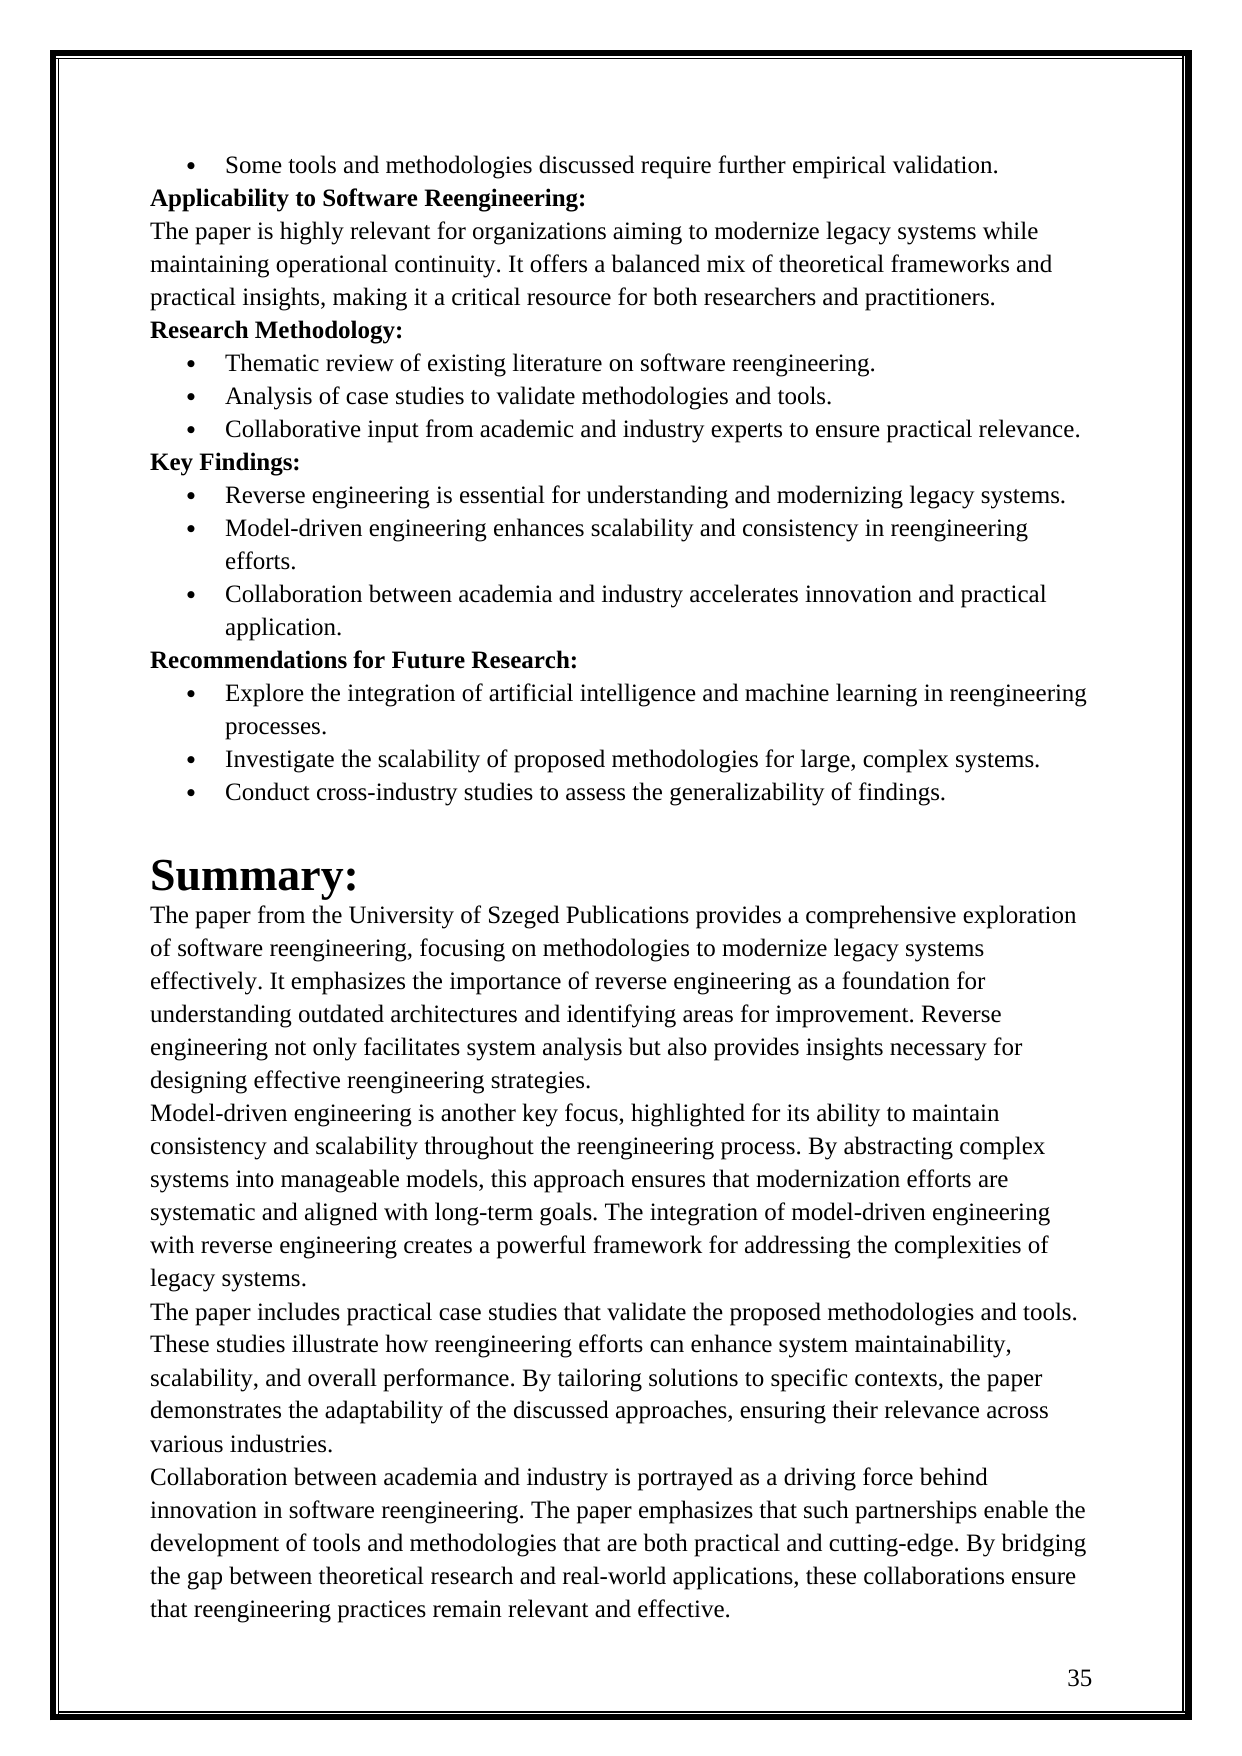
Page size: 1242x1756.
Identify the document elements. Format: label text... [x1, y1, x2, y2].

list Collaborative input from academic and industry experts to ensure practical relevance. [187, 414, 1092, 443]
list Conduct cross-industry studies to assess the generalizability of findings. [187, 777, 1092, 806]
text The paper includes practical case studies that validate the proposed methodologies and tools. These studies illustrate how reengineering efforts can enhance system maintainability, scalability, and overall performance. By tailoring solutions to specific contexts, the paper demonstrates the adaptability of the discussed approaches, ensuring their relevance across various industries. [150, 1297, 1092, 1457]
list Model-driven engineering enhances scalability and consistency in reengineering efforts. [187, 513, 1092, 575]
text Collaboration between academia and industry is portrayed as a driving force behind innovation in software reengineering. The paper emphasizes that such partnerships enable the development of tools and methodologies that are both practical and cutting-edge. By bridging the gap between theoretical research and real-world applications, these collaborations ensure that reengineering practices remain relevant and effective. [150, 1462, 1092, 1622]
text Model-driven engineering is another key focus, highlighted for its ability to maintain consistency and scalability throughout the reengineering process. By abstracting complex systems into manageable models, this approach ensures that modernization efforts are systematic and aligned with long-term goals. The integration of model-driven engineering with reverse engineering creates a powerful framework for addressing the complexities of legacy systems. [150, 1098, 1092, 1292]
list Collaboration between academia and industry accelerates innovation and practical application. [187, 579, 1092, 641]
list Reverse engineering is essential for understanding and modernizing legacy systems. [187, 480, 1092, 509]
list Explore the integration of artificial intelligence and machine learning in reengineering processes. [187, 678, 1092, 740]
list Investigate the scalability of proposed methodologies for large, complex systems. [187, 744, 1092, 773]
text Recommendations for Future Research: [150, 645, 1092, 674]
text Research Methodology: [150, 315, 1092, 344]
text Applicability to Software Reengineering: [150, 183, 1092, 212]
list Analysis of case studies to validate methodologies and tools. [187, 381, 1092, 410]
list Some tools and methodologies discussed require further empirical validation. [187, 150, 1092, 179]
subtitle Summary: [150, 848, 1092, 900]
text Key Findings: [150, 447, 1092, 476]
list Thematic review of existing literature on software reengineering. [187, 348, 1092, 377]
text The paper from the University of Szeged Publications provides a comprehensive exploration of software reengineering, focusing on methodologies to modernize legacy systems effectively. It emphasizes the importance of reverse engineering as a foundation for understanding outdated architectures and identifying areas for improvement. Reverse engineering not only facilitates system analysis but also provides insights necessary for designing effective reengineering strategies. [150, 900, 1092, 1094]
text The paper is highly relevant for organizations aiming to modernize legacy systems while maintaining operational continuity. It offers a balanced mix of theoretical frameworks and practical insights, making it a critical resource for both researchers and practitioners. [150, 216, 1092, 311]
